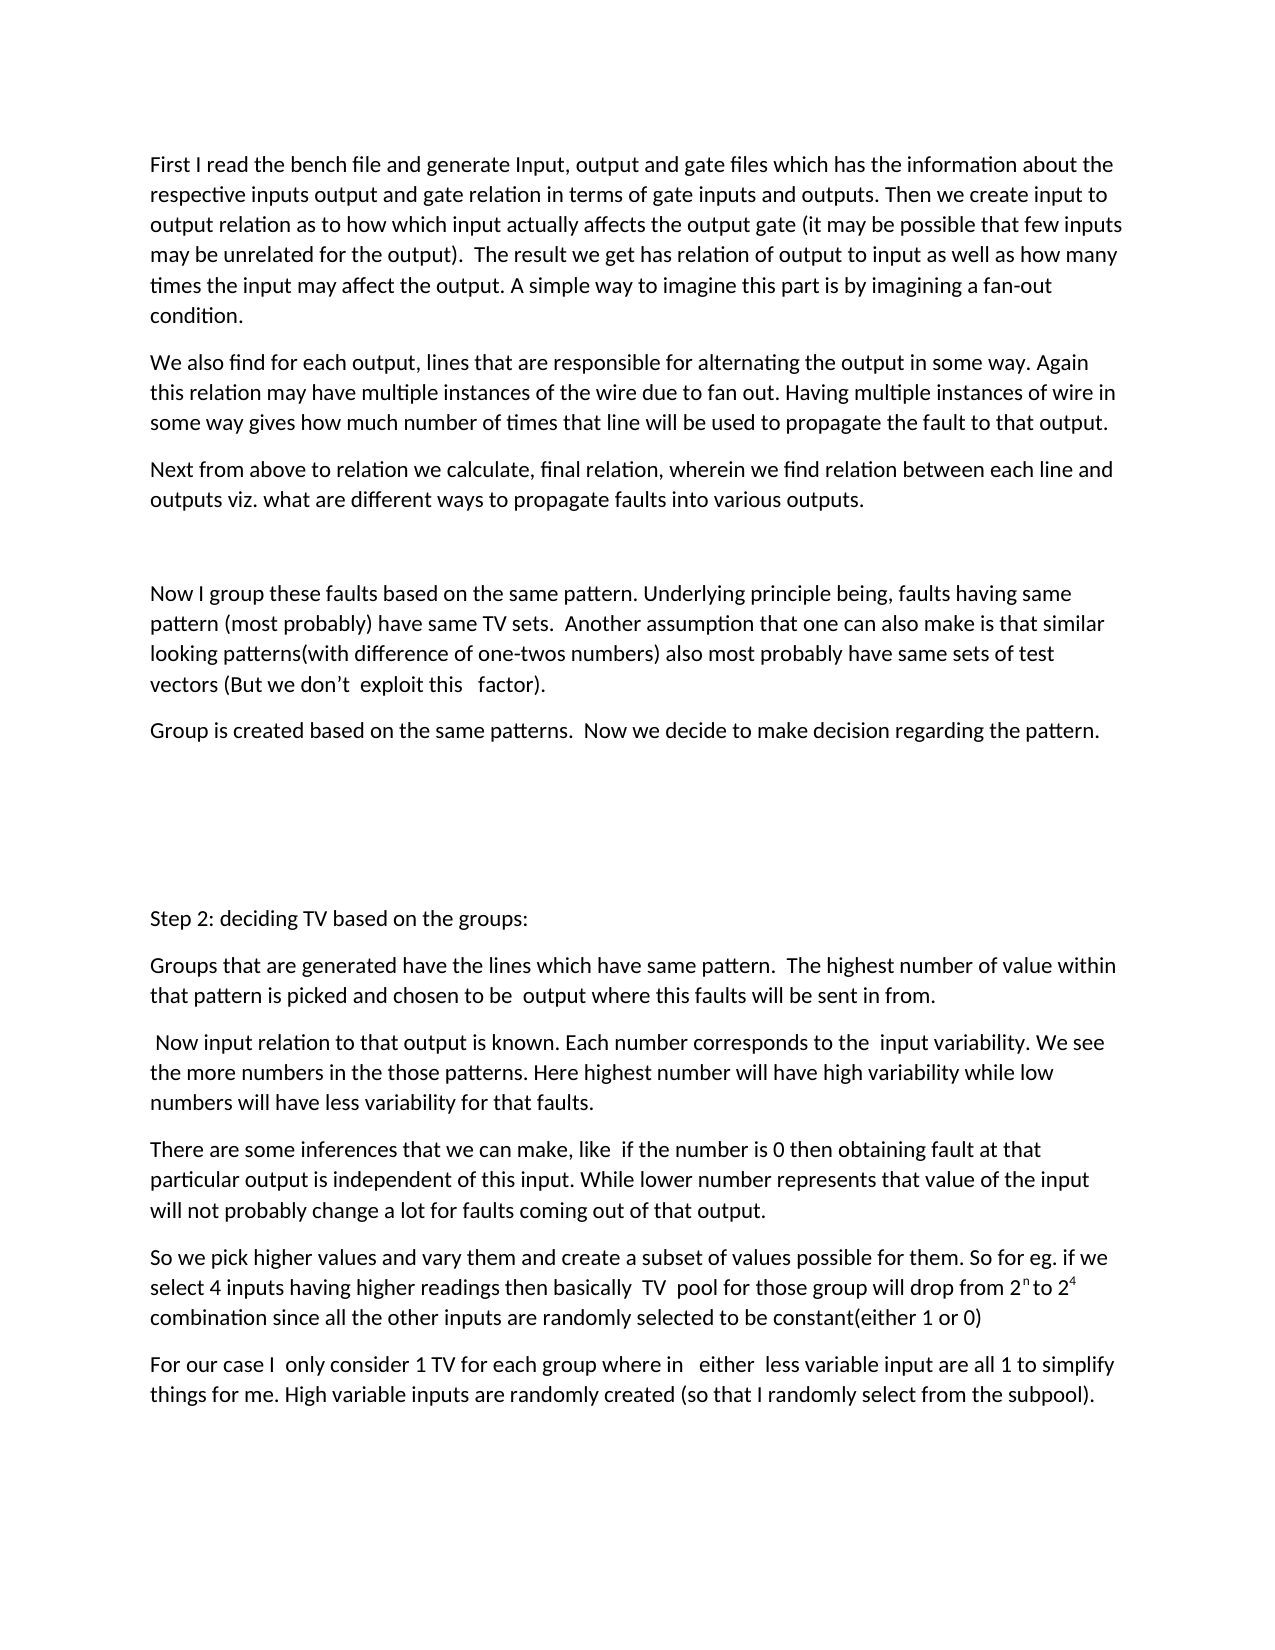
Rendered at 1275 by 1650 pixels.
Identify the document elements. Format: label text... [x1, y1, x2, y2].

text First I read the bench file and generate Input, output and gate files which has the information about the respective inputs output and gate relation in terms of gate inputs and outputs. Then we create input to output relation as to how which input actually affects the output gate (it may be possible that few inputs may be unrelated for the output). The result we get has relation of output to input as well as how many times the input may affect the output. A simple way to imagine this part is by imagining a fan-out condition. [150, 150, 1125, 329]
text Groups that are generated have the lines which have same pattern. The highest number of value within that pattern is picked and chosen to be output where this faults will be sent in from. [150, 951, 1125, 1009]
text Now I group these faults based on the same pattern. Underlying principle being, faults having same pattern (most probably) have same TV sets. Another assumption that one can also make is that similar looking patterns(with difference of one-twos numbers) also most probably have same sets of test vectors (But we don’t exploit this factor). [150, 579, 1125, 698]
text For our case I only consider 1 TV for each group where in either less variable input are all 1 to simplify things for me. High variable inputs are randomly created (so that I randomly select from the subpool). [150, 1350, 1125, 1408]
text Step 2: deciding TV based on the groups: [150, 904, 1125, 932]
text Next from above to relation we calculate, final relation, wherein we find relation between each line and outputs viz. what are different ways to propagate faults into various outputs. [150, 455, 1125, 513]
text There are some inferences that we can make, like if the number is 0 then obtaining fault at that particular output is independent of this input. While lower number represents that value of the input will not probably change a lot for faults coming out of that output. [150, 1135, 1125, 1224]
text Group is created based on the same patterns. Now we decide to make decision regarding the pattern. [150, 717, 1125, 745]
text Now input relation to that output is known. Each number corresponds to the input variability. We see the more numbers in the those patterns. Here highest number will have high variability while low numbers will have less variability for that faults. [150, 1028, 1125, 1117]
text So we pick higher values and vary them and create a subset of values possible for them. So for eg. if we select 4 inputs having higher readings then basically TV pool for those group will drop from 2n to 24 combination since all the other inputs are randomly selected to be constant(either 1 or 0) [150, 1243, 1125, 1331]
text We also find for each output, lines that are responsible for alternating the output in some way. Again this relation may have multiple instances of the wire due to fan out. Having multiple instances of wire in some way gives how much number of times that line will be used to propagate the fault to that output. [150, 348, 1125, 436]
